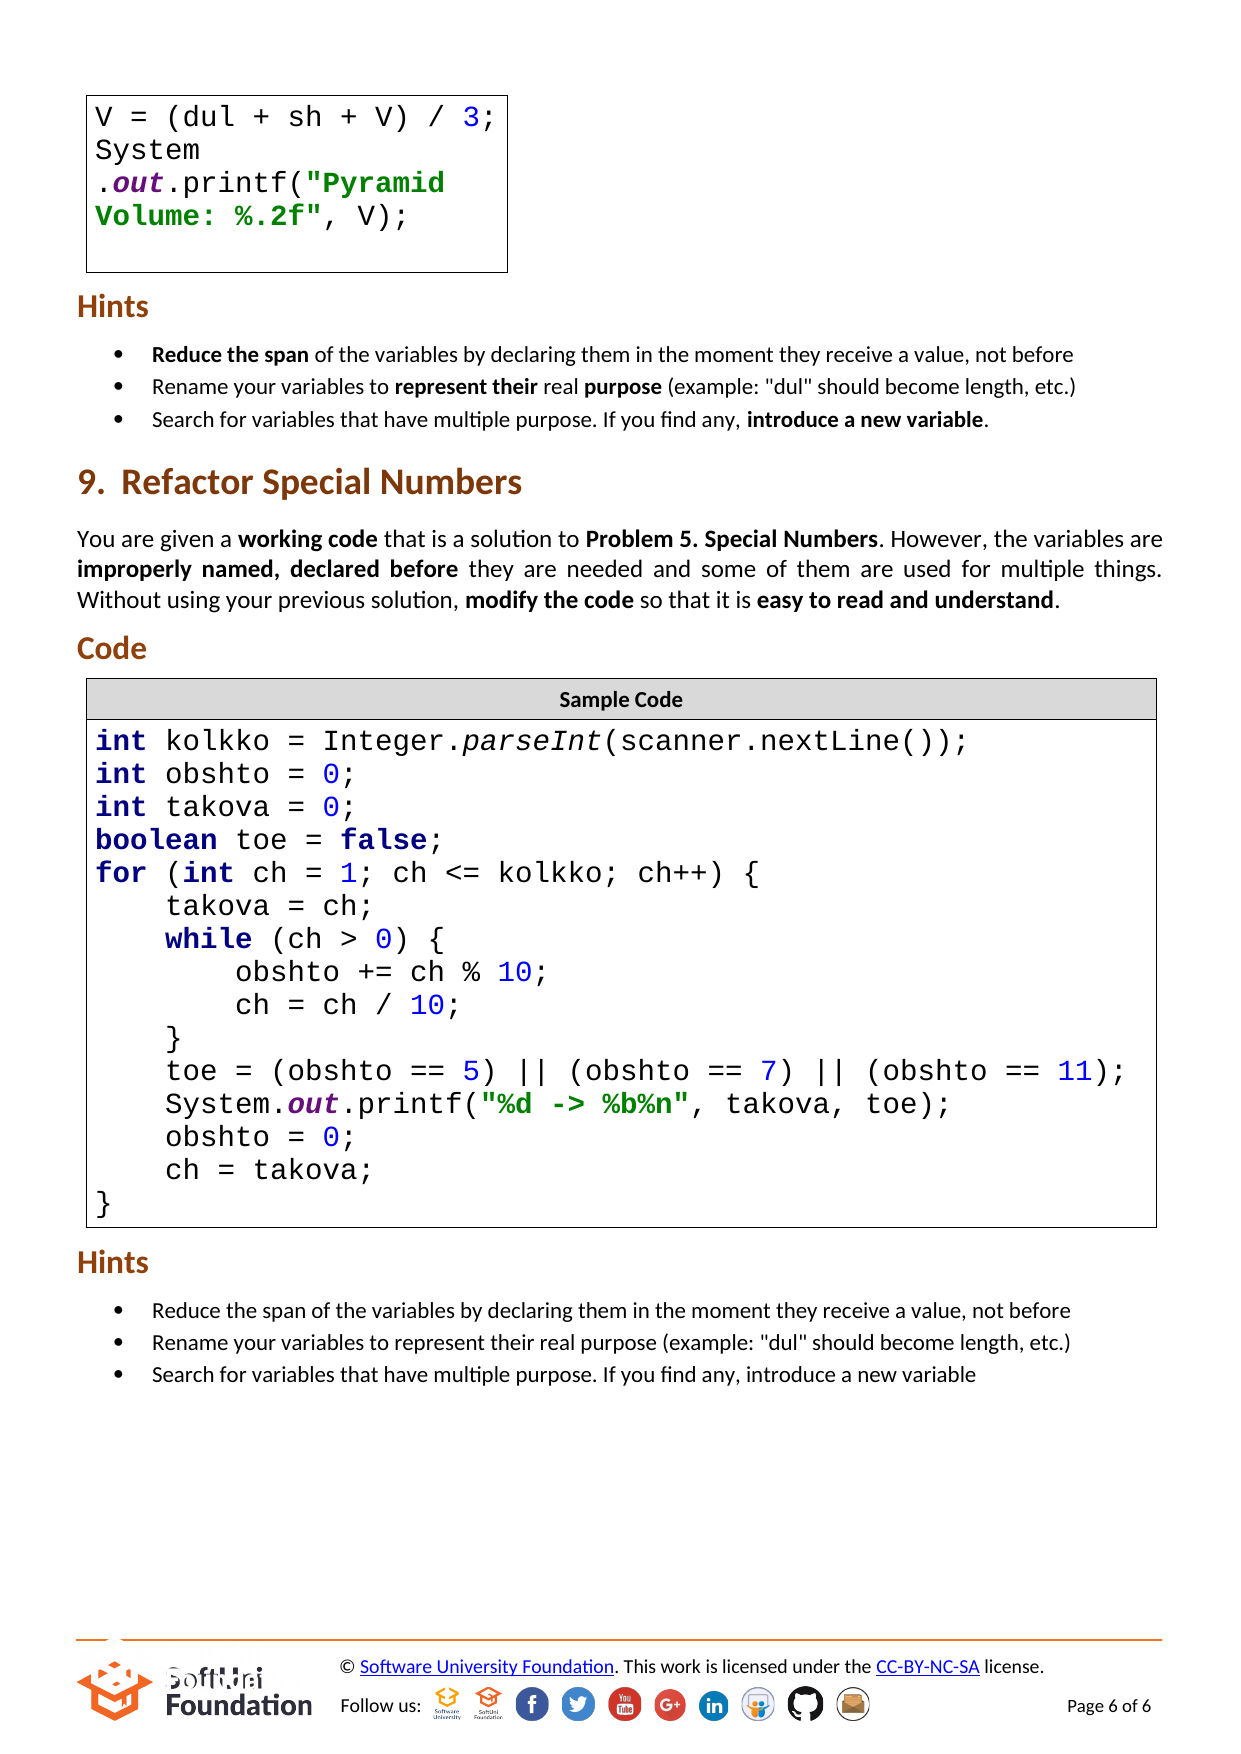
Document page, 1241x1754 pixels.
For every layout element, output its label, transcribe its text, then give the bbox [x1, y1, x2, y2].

picture [474, 1687, 503, 1721]
list Reduce the span of the variables by declaring them in the moment they receive a value, not before [114, 340, 1163, 368]
picture [836, 1687, 870, 1721]
text You are given a working code that is a solution to Problem 5. Special Numbers. However, the variables are improperly named, declared before they are needed and some of them are used for multiple things. Without using your previous solution, modify the code so that it is easy to read and understand. [77, 523, 1163, 614]
picture [562, 1687, 595, 1721]
picture [787, 1686, 824, 1721]
picture [433, 1687, 461, 1721]
list Rename your variables to represent their real purpose (example: "dul" should become length, etc.) [114, 1328, 1163, 1356]
list Rename your variables to represent their real purpose (example: "dul" should become length, etc.) [114, 372, 1163, 401]
subtitle Hints [77, 1241, 1163, 1281]
picture [699, 1712, 708, 1721]
picture [654, 1689, 686, 1721]
subtitle Code [77, 627, 1163, 668]
table_cell int kolkko = Integer.parseInt(scanner.nextLine()); int obshto = 0; int takova = 0; boolean toe = false; for (int ch = 1; ch <= kolkko; ch++) { takova = ch; while (ch > 0) { obshto += ch % 10; ch = ch / 10; } toe = (obshto == 5) || (obshto == 7) || (obshto == 11); System.out.printf("%d -> %b%n", takova, toe); obshto = 0; ch = takova; } [87, 720, 1156, 1227]
list Search for variables that have multiple purpose. If you find any, introduce a new variable. [114, 405, 1163, 433]
picture [713, 1703, 722, 1712]
picture [720, 1712, 729, 1721]
picture [699, 1691, 708, 1700]
subtitle Hints [77, 285, 1163, 326]
subtitle Refactor Special Numbers [77, 458, 1163, 503]
list Reduce the span of the variables by declaring them in the moment they receive a value, not before [114, 1296, 1163, 1324]
picture [515, 1687, 549, 1721]
picture [76, 1637, 312, 1721]
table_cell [87, 96, 507, 272]
picture [608, 1687, 642, 1721]
list Search for variables that have multiple purpose. If you find any, introduce a new variable [114, 1360, 1163, 1388]
picture [741, 1687, 775, 1721]
picture [720, 1691, 729, 1700]
table_header Sample Code [87, 679, 1156, 719]
